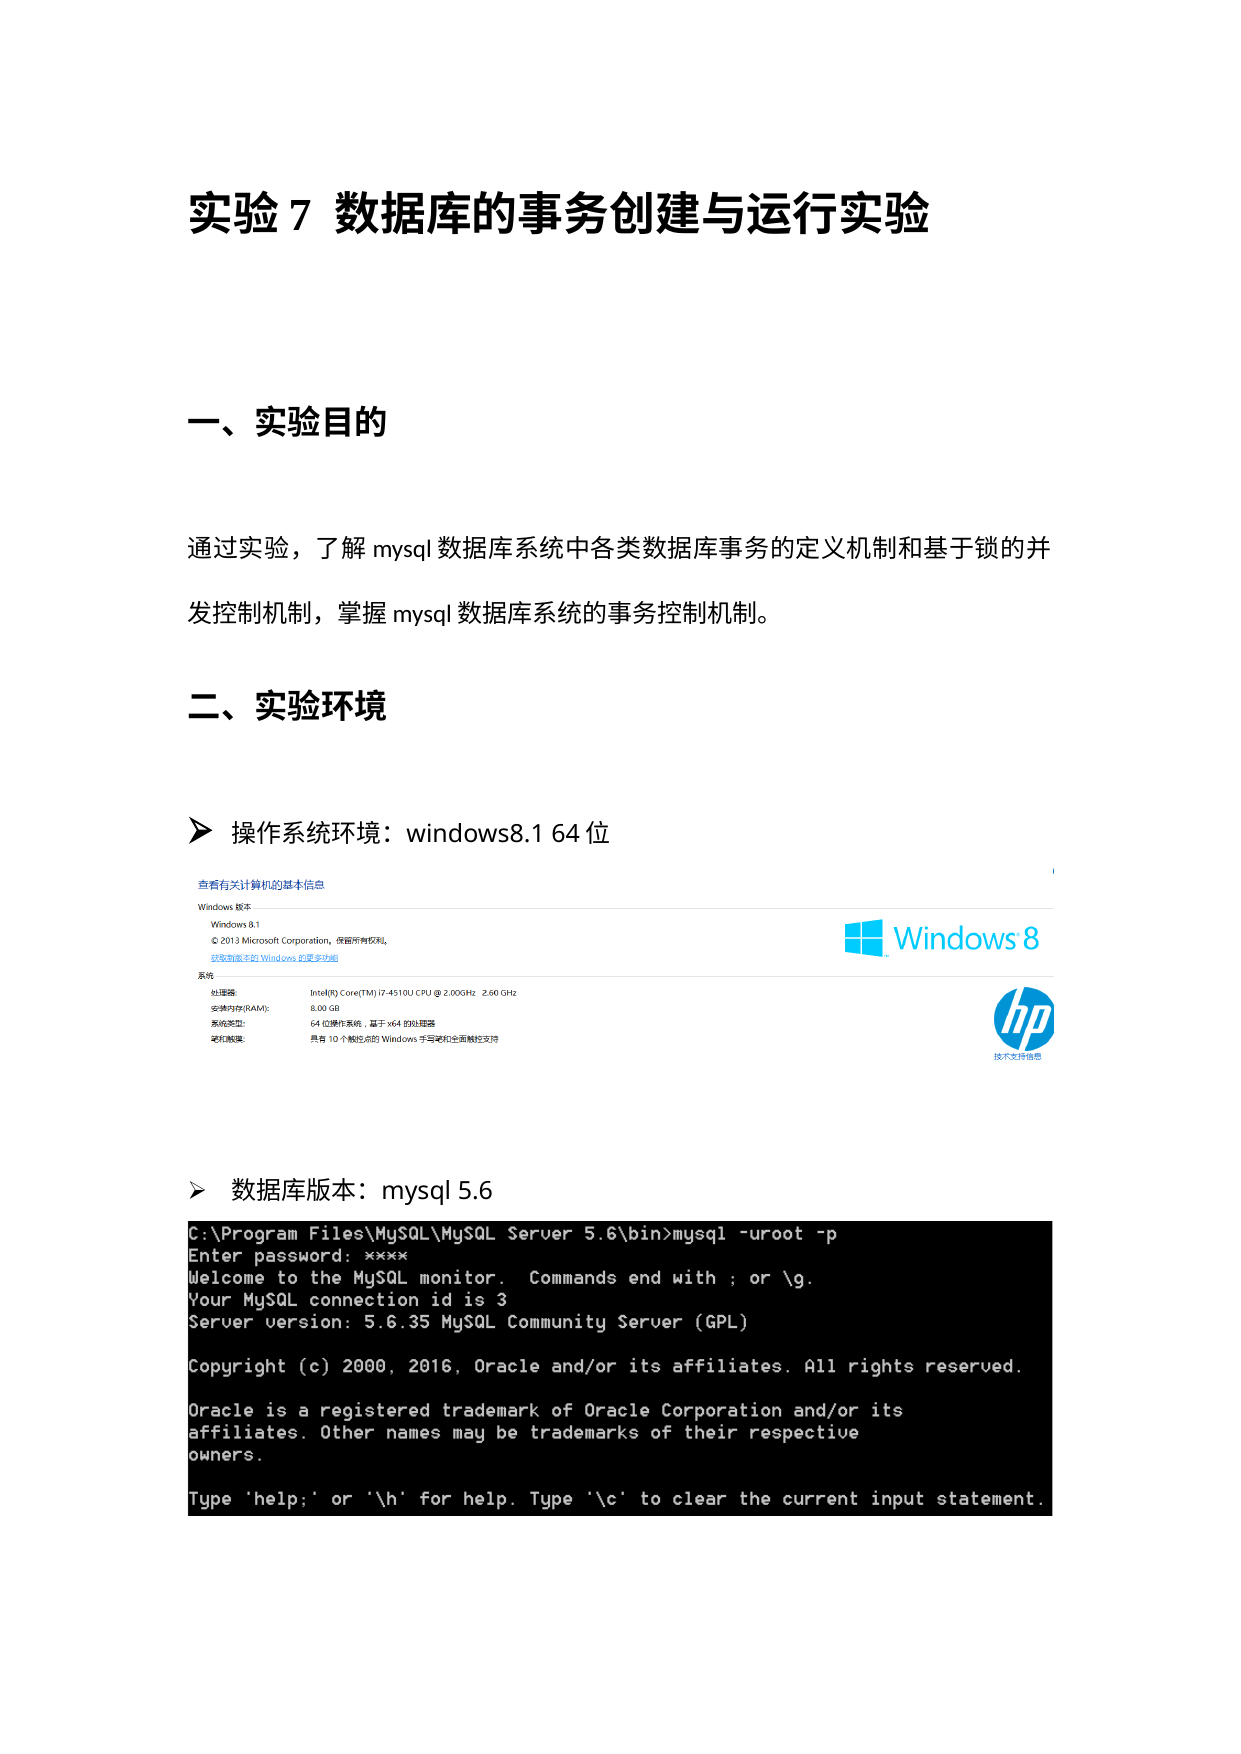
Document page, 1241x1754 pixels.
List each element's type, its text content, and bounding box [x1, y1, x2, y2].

list 操作系统环境：windows8.1 64位 [187, 799, 1053, 863]
subtitle 实验7 数据库的事务创建与运行实验 [187, 162, 1053, 259]
subtitle 二、实验环境 [187, 672, 1053, 737]
picture [187, 1221, 1053, 1516]
text 通过实验，了解mysql数据库系统中各类数据库事务的定义机制和基于锁的并发控制机制，掌握mysql数据库系统的事务控制机制。 [187, 514, 1053, 644]
picture [187, 863, 1054, 1067]
list 数据库版本：mysql 5.6 [187, 1156, 1053, 1221]
subtitle 一、实验目的 [187, 387, 1053, 452]
